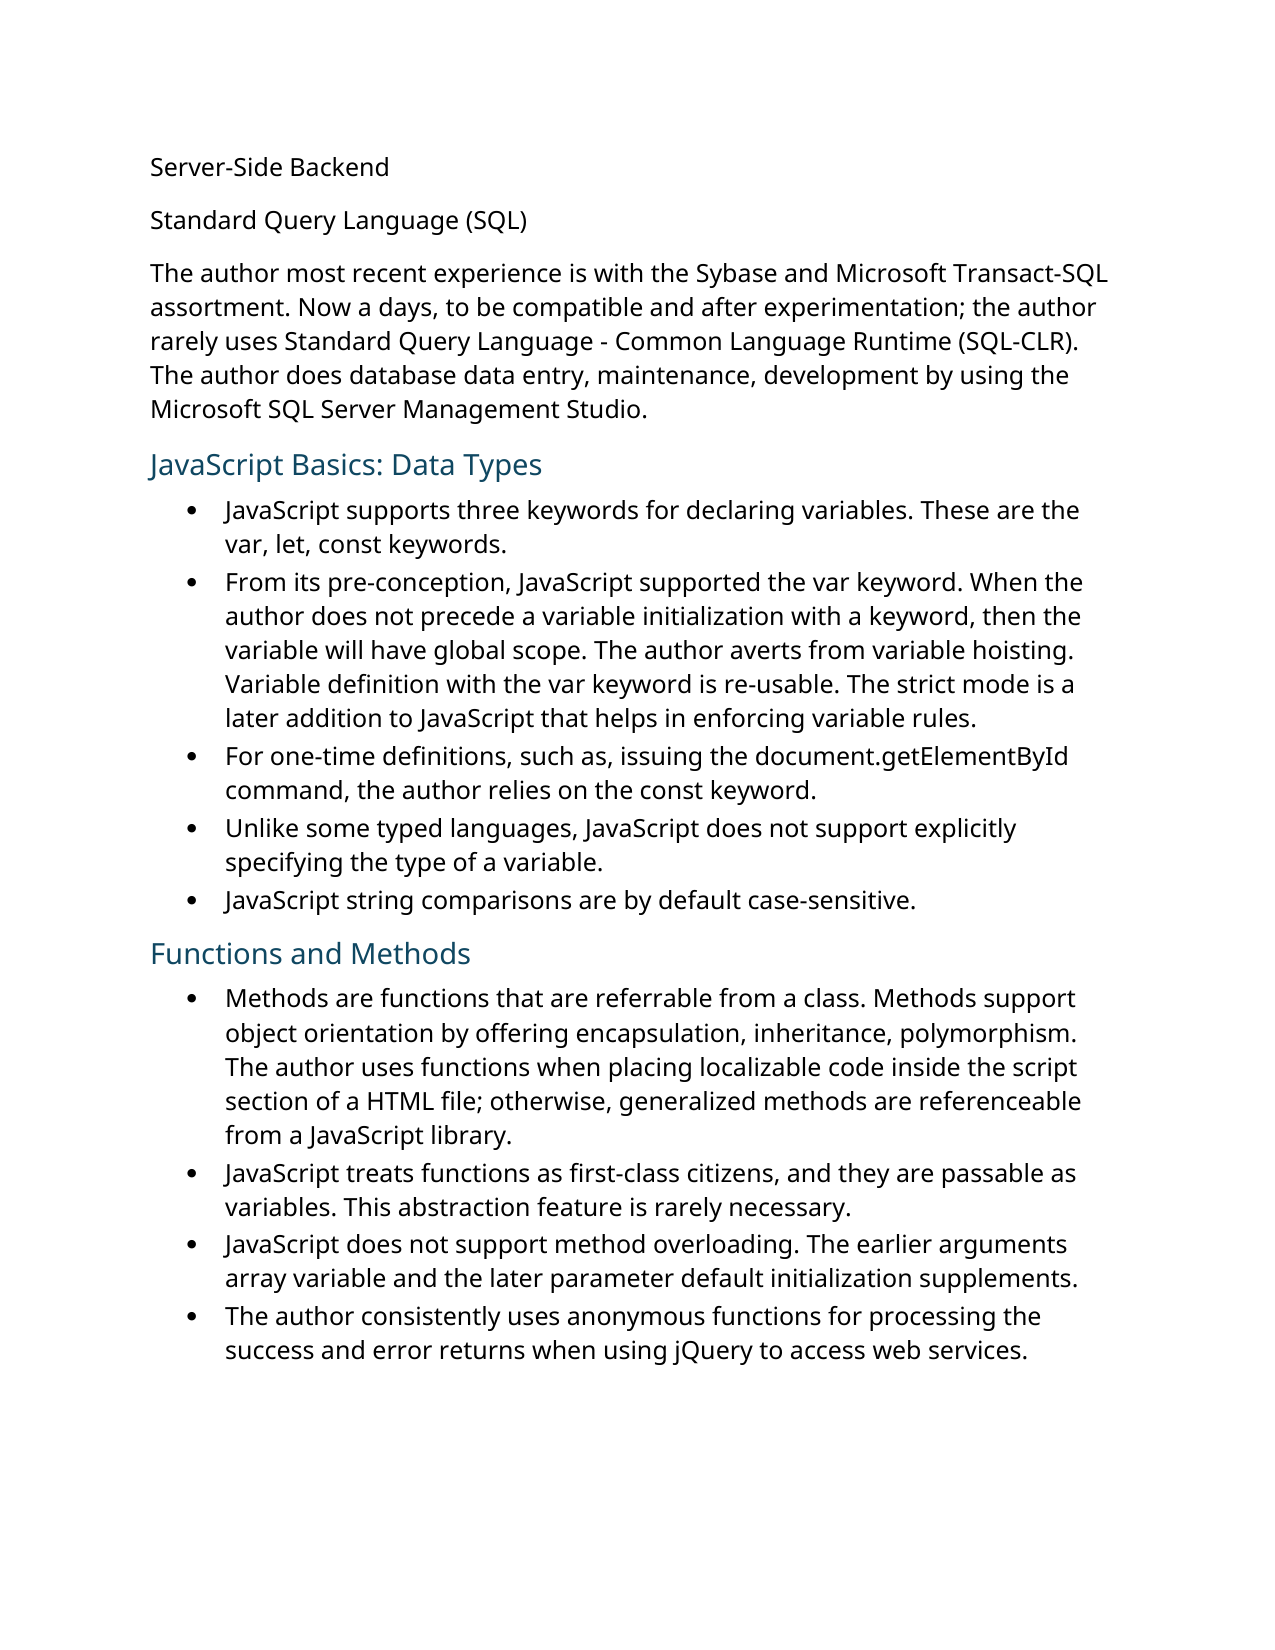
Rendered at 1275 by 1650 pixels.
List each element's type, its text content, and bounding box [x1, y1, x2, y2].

text Standard Query Language (SQL) [150, 203, 1125, 237]
list For one-time definitions, such as, issuing the document.getElementById command, the author relies on the const keyword. [187, 739, 1125, 807]
subtitle Functions and Methods [150, 933, 1125, 973]
list JavaScript does not support method overloading. The earlier arguments array variable and the later parameter default initialization supplements. [187, 1227, 1125, 1295]
list Unlike some typed languages, JavaScript does not support explicitly specifying the type of a variable. [187, 811, 1125, 879]
list JavaScript treats functions as first-class citizens, and they are passable as variables. This abstraction feature is rarely necessary. [187, 1155, 1125, 1223]
list JavaScript supports three keywords for declaring variables. These are the var, let, const keywords. [187, 493, 1125, 561]
list JavaScript string comparisons are by default case-sensitive. [187, 882, 1125, 916]
subtitle JavaScript Basics: Data Types [150, 445, 1125, 484]
list The author consistently uses anonymous functions for processing the success and error returns when using jQuery to access web services. [187, 1299, 1125, 1367]
list From its pre-conception, JavaScript supported the var keyword. When the author does not precede a variable initialization with a keyword, then the variable will have global scope. The author averts from variable hoisting. Variable definition with the var keyword is re-usable. The strict mode is a later addition to JavaScript that helps in enforcing variable rules. [187, 564, 1125, 735]
list Methods are functions that are referrable from a class. Methods support object orientation by offering encapsulation, inheritance, polymorphism. The author uses functions when placing localizable code inside the script section of a HTML file; otherwise, generalized methods are referenceable from a JavaScript library. [187, 981, 1125, 1151]
text Server-Side Backend [150, 150, 1125, 184]
